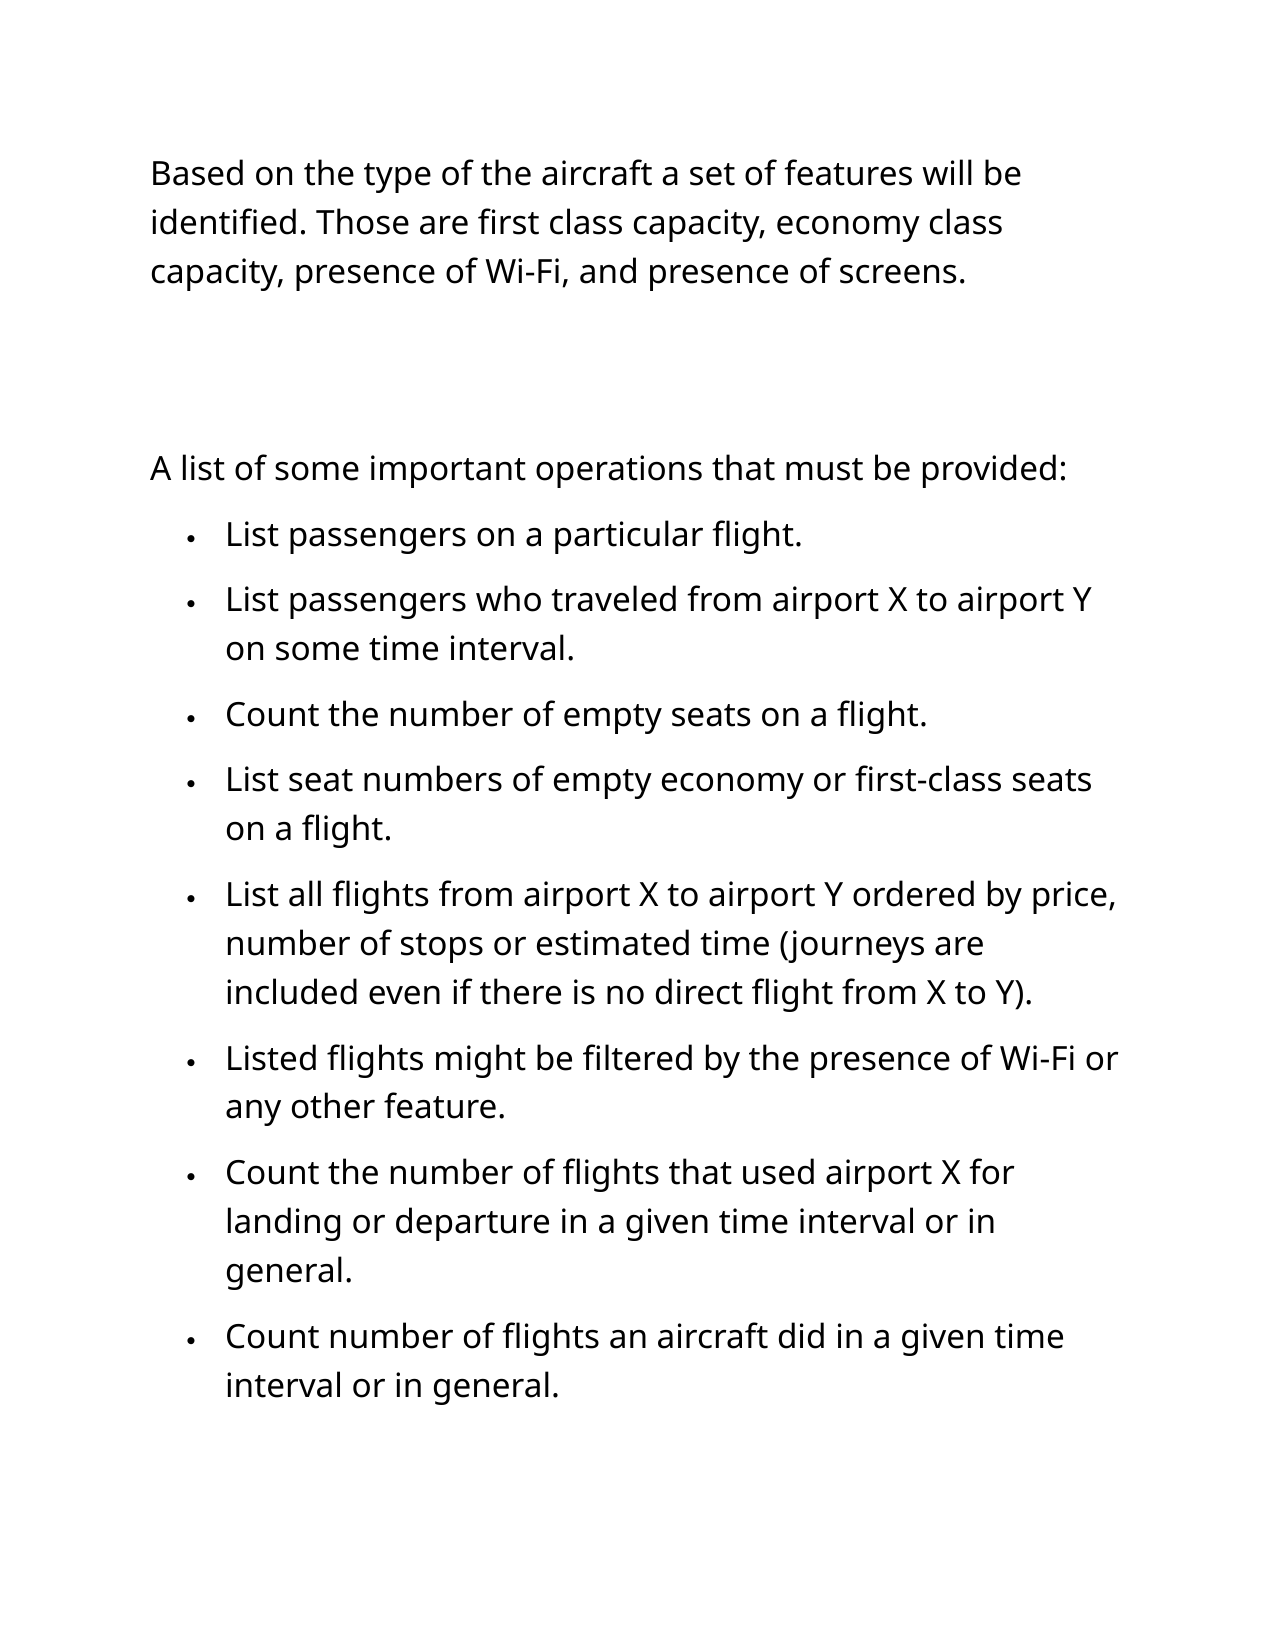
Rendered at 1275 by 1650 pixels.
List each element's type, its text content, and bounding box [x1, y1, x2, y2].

list List passengers who traveled from airport X to airport Y on some time interval. [187, 576, 1125, 670]
list List seat numbers of empty economy or first-class seats on a flight. [187, 756, 1125, 851]
text Based on the type of the aircraft a set of features will be identified. Those are first class capacity, economy class capacity, presence of Wi-Fi, and presence of screens. [150, 150, 1125, 293]
list Count the number of flights that used airport X for landing or departure in a given time interval or in general. [187, 1149, 1125, 1292]
list Listed flights might be filtered by the presence of Wi-Fi or any other feature. [187, 1034, 1125, 1129]
list List passengers on a particular flight. [187, 510, 1125, 556]
list Count number of flights an aircraft did in a given time interval or in general. [187, 1312, 1125, 1407]
list Count the number of empty seats on a flight. [187, 691, 1125, 736]
list List all flights from airport X to airport Y ordered by price, number of stops or estimated time (journeys are included even if there is no direct flight from X to Y). [187, 871, 1125, 1014]
text A list of some important operations that must be provided: [150, 445, 1125, 490]
